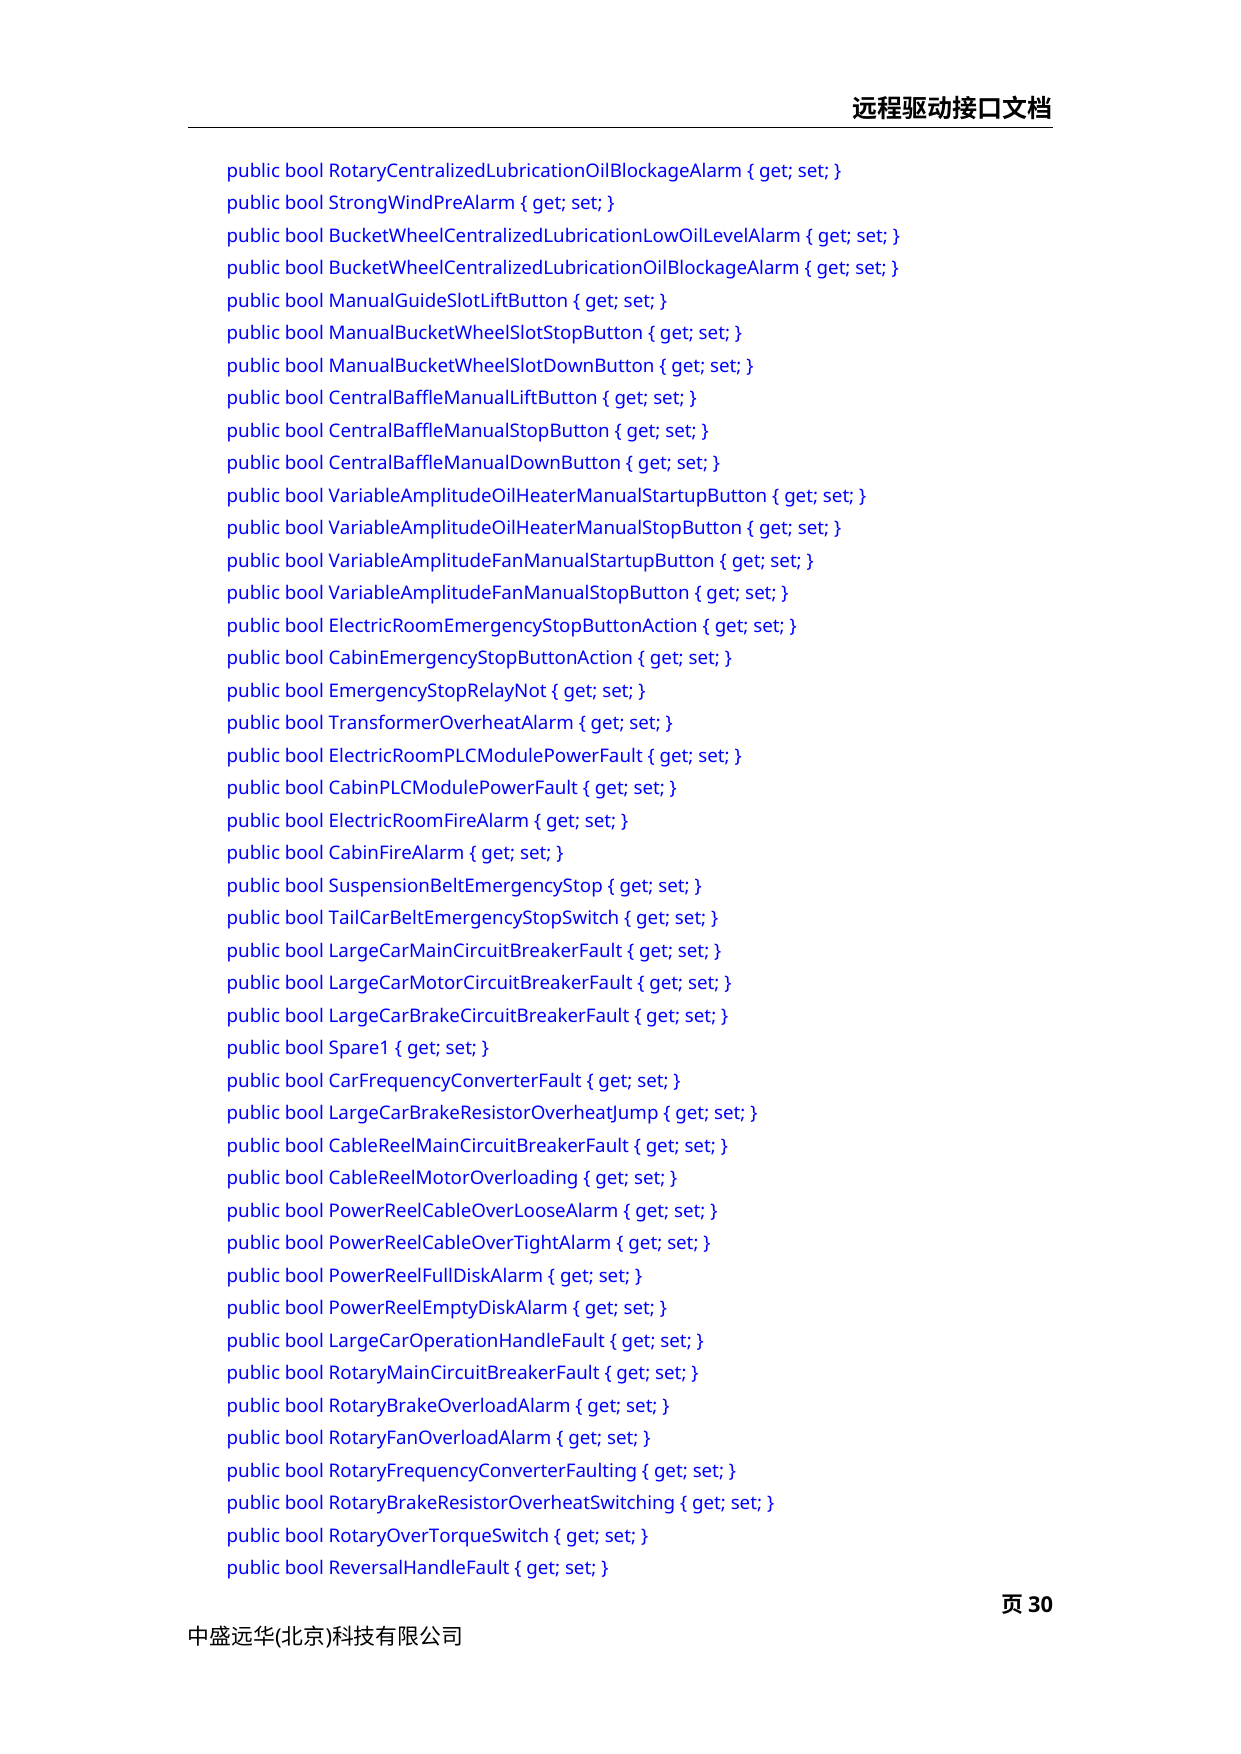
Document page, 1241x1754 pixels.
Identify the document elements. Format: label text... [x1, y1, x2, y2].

text public bool LargeCarBrakeCircuitBreakerFault { get; set; } [187, 998, 1053, 1031]
text public bool ElectricRoomFireAlarm { get; set; } [187, 803, 1053, 836]
text public bool LargeCarMotorCircuitBreakerFault { get; set; } [187, 966, 1053, 998]
text public bool ManualBucketWheelSlotStopButton { get; set; } [187, 316, 1053, 348]
text public bool TransformerOverheatAlarm { get; set; } [187, 706, 1053, 738]
text public bool VariableAmplitudeFanManualStopButton { get; set; } [187, 576, 1053, 608]
text public bool BucketWheelCentralizedLubricationLowOilLevelAlarm { get; set; } [187, 218, 1053, 251]
text public bool CentralBaffleManualStopButton { get; set; } [187, 413, 1053, 446]
text public bool VariableAmplitudeOilHeaterManualStartupButton { get; set; } [187, 478, 1053, 511]
text public bool BucketWheelCentralizedLubricationOilBlockageAlarm { get; set; } [187, 251, 1053, 283]
text public bool CarFrequencyConverterFault { get; set; } [187, 1063, 1053, 1096]
text public bool CentralBaffleManualDownButton { get; set; } [187, 446, 1053, 478]
text public bool CabinFireAlarm { get; set; } [187, 836, 1053, 868]
text public bool PowerReelEmptyDiskAlarm { get; set; } [187, 1291, 1053, 1323]
text public bool PowerReelFullDiskAlarm { get; set; } [187, 1258, 1053, 1291]
text public bool VariableAmplitudeOilHeaterManualStopButton { get; set; } [187, 511, 1053, 543]
text public bool RotaryMainCircuitBreakerFault { get; set; } [187, 1356, 1053, 1388]
text public bool CableReelMotorOverloading { get; set; } [187, 1161, 1053, 1193]
text public bool RotaryFrequencyConverterFaulting { get; set; } [187, 1453, 1053, 1486]
text public bool CabinPLCModulePowerFault { get; set; } [187, 771, 1053, 803]
text public bool RotaryFanOverloadAlarm { get; set; } [187, 1421, 1053, 1453]
text public bool RotaryCentralizedLubricationOilBlockageAlarm { get; set; } [187, 153, 1053, 186]
text public bool CableReelMainCircuitBreakerFault { get; set; } [187, 1128, 1053, 1161]
text public bool ManualBucketWheelSlotDownButton { get; set; } [187, 348, 1053, 381]
text public bool PowerReelCableOverTightAlarm { get; set; } [187, 1226, 1053, 1258]
text public bool VariableAmplitudeFanManualStartupButton { get; set; } [187, 543, 1053, 576]
text public bool PowerReelCableOverLooseAlarm { get; set; } [187, 1193, 1053, 1226]
text public bool Spare1 { get; set; } [187, 1031, 1053, 1063]
text public bool EmergencyStopRelayNot { get; set; } [187, 673, 1053, 706]
text public bool SuspensionBeltEmergencyStop { get; set; } [187, 868, 1053, 901]
text public bool LargeCarBrakeResistorOverheatJump { get; set; } [187, 1096, 1053, 1128]
text public bool ManualGuideSlotLiftButton { get; set; } [187, 283, 1053, 316]
text public bool StrongWindPreAlarm { get; set; } [187, 186, 1053, 218]
text public bool ElectricRoomEmergencyStopButtonAction { get; set; } [187, 608, 1053, 641]
text public bool ElectricRoomPLCModulePowerFault { get; set; } [187, 738, 1053, 771]
text public bool CentralBaffleManualLiftButton { get; set; } [187, 381, 1053, 413]
text public bool RotaryBrakeOverloadAlarm { get; set; } [187, 1388, 1053, 1421]
text public bool CabinEmergencyStopButtonAction { get; set; } [187, 641, 1053, 673]
text public bool LargeCarMainCircuitBreakerFault { get; set; } [187, 933, 1053, 966]
text public bool RotaryBrakeResistorOverheatSwitching { get; set; } [187, 1486, 1053, 1518]
text public bool RotaryOverTorqueSwitch { get; set; } [187, 1518, 1053, 1551]
text public bool ReversalHandleFault { get; set; } [187, 1551, 1053, 1583]
text public bool LargeCarOperationHandleFault { get; set; } [187, 1323, 1053, 1356]
text public bool TailCarBeltEmergencyStopSwitch { get; set; } [187, 901, 1053, 933]
